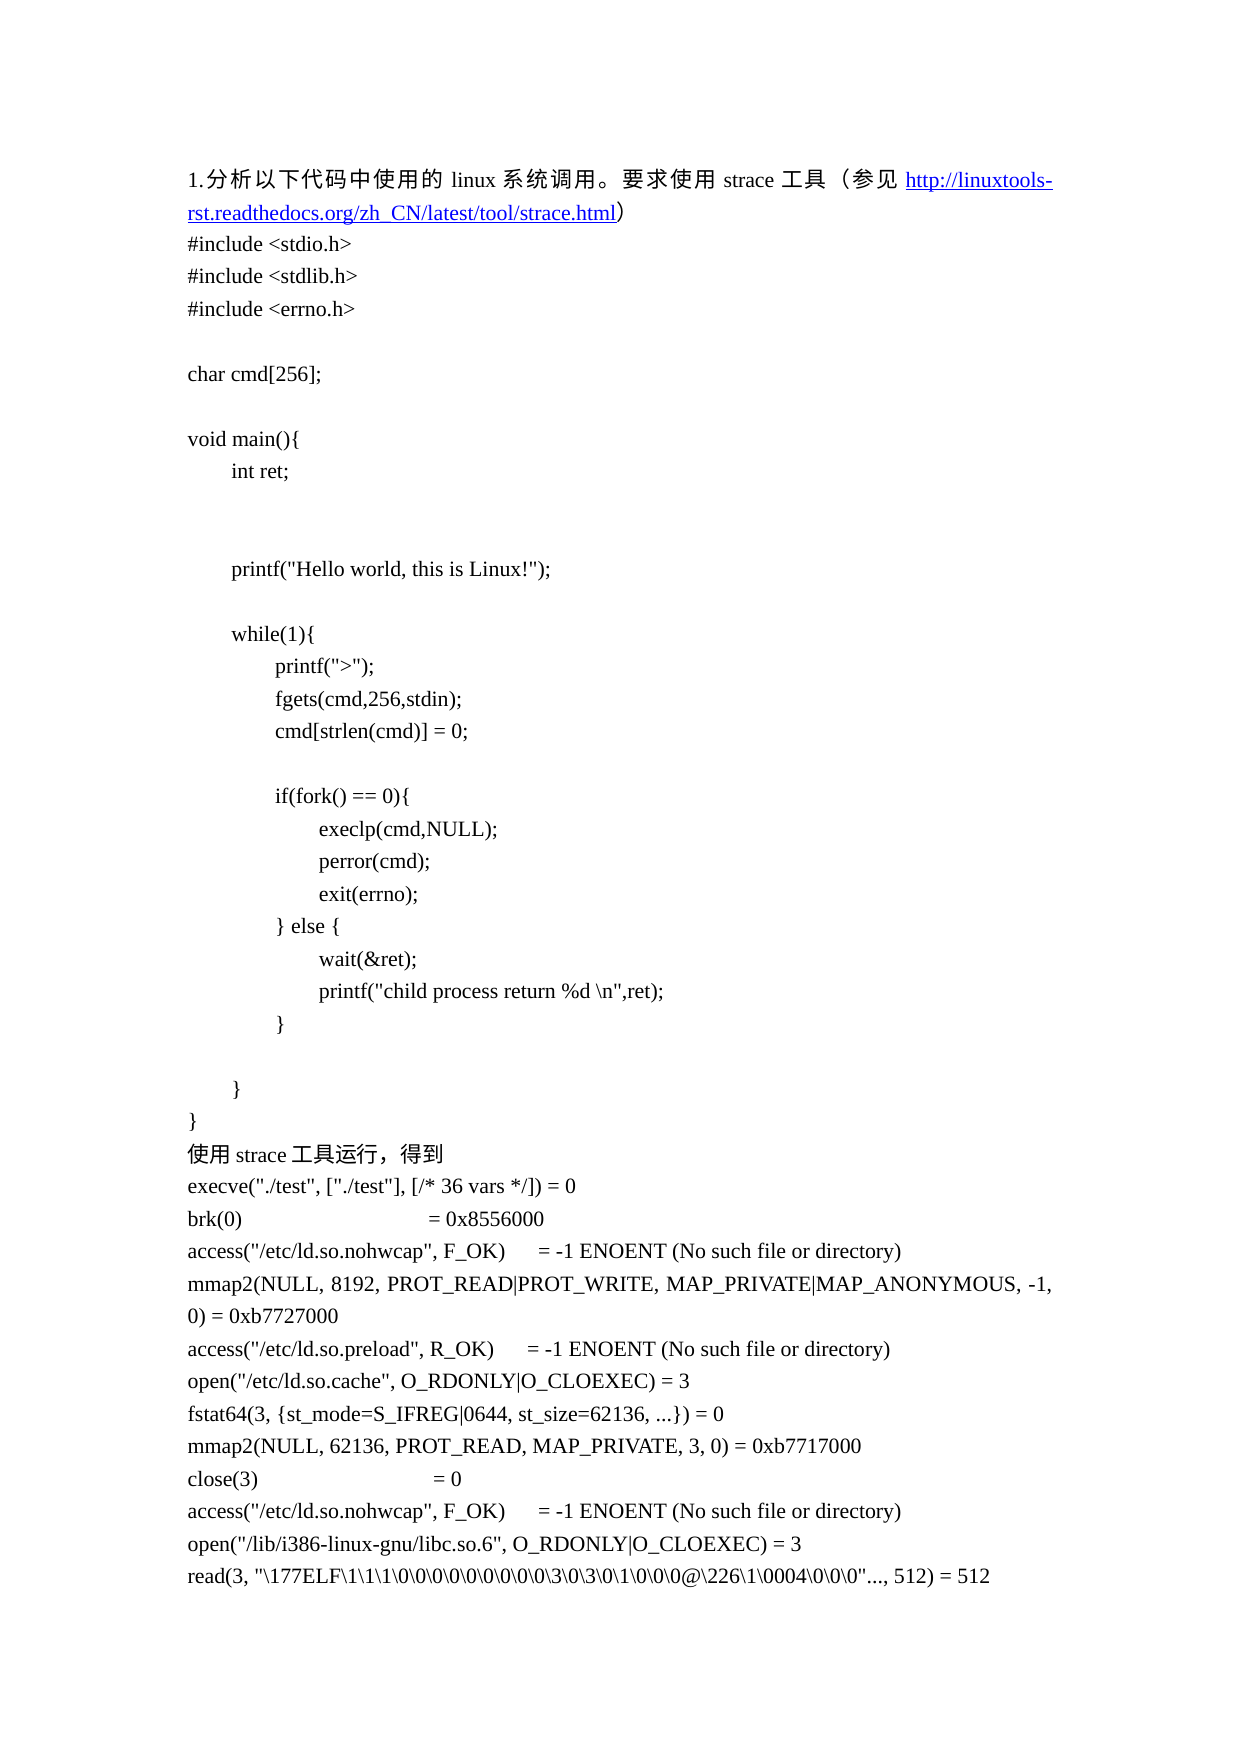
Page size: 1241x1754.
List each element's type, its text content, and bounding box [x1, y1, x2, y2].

text wait(&ret); [187, 942, 1053, 974]
text printf("Hello world, this is Linux!"); [187, 552, 1053, 584]
text open("/etc/ld.so.cache", O_RDONLY|O_CLOEXEC) = 3 [187, 1364, 1053, 1397]
text 1.分析以下代码中使用的linux系统调用。要求使用strace工具（参见http://linuxtools-rst.readthedocs.org/zh_CN/latest/tool/strace.html） [187, 162, 1053, 227]
text #include <stdlib.h> [187, 259, 1053, 292]
text int ret; [187, 454, 1053, 487]
text access("/etc/ld.so.nohwcap", F_OK) = -1 ENOENT (No such file or directory) [187, 1494, 1053, 1527]
text printf("child process return %d \n",ret); [187, 974, 1053, 1007]
text mmap2(NULL, 8192, PROT_READ|PROT_WRITE, MAP_PRIVATE|MAP_ANONYMOUS, -1, 0) = 0xb7727000 [187, 1267, 1053, 1332]
text printf(">"); [187, 649, 1053, 682]
text 使用strace工具运行，得到 [187, 1137, 1053, 1169]
text perror(cmd); [187, 844, 1053, 877]
text close(3) = 0 [187, 1462, 1053, 1494]
text } [187, 1007, 1053, 1039]
text execve("./test", ["./test"], [/* 36 vars */]) = 0 [187, 1169, 1053, 1202]
text #include <errno.h> [187, 292, 1053, 324]
text while(1){ [187, 617, 1053, 649]
text access("/etc/ld.so.preload", R_OK) = -1 ENOENT (No such file or directory) [187, 1332, 1053, 1364]
text open("/lib/i386-linux-gnu/libc.so.6", O_RDONLY|O_CLOEXEC) = 3 [187, 1527, 1053, 1559]
text cmd[strlen(cmd)] = 0; [187, 714, 1053, 747]
text exit(errno); [187, 877, 1053, 909]
text } else { [187, 909, 1053, 942]
text execlp(cmd,NULL); [187, 812, 1053, 844]
text void main(){ [187, 422, 1053, 454]
text char cmd[256]; [187, 357, 1053, 389]
text mmap2(NULL, 62136, PROT_READ, MAP_PRIVATE, 3, 0) = 0xb7717000 [187, 1429, 1053, 1462]
text #include <stdio.h> [187, 227, 1053, 259]
text if(fork() == 0){ [187, 779, 1053, 812]
text read(3, "\177ELF\1\1\1\0\0\0\0\0\0\0\0\0\3\0\3\0\1\0\0\0@\226\1\0004\0\0\0"..., 512) = 512 [187, 1559, 1053, 1592]
text fgets(cmd,256,stdin); [187, 682, 1053, 714]
text } [187, 1072, 1053, 1104]
text brk(0) = 0x8556000 [187, 1202, 1053, 1234]
text } [187, 1104, 1053, 1137]
text fstat64(3, {st_mode=S_IFREG|0644, st_size=62136, ...}) = 0 [187, 1397, 1053, 1429]
text access("/etc/ld.so.nohwcap", F_OK) = -1 ENOENT (No such file or directory) [187, 1234, 1053, 1267]
